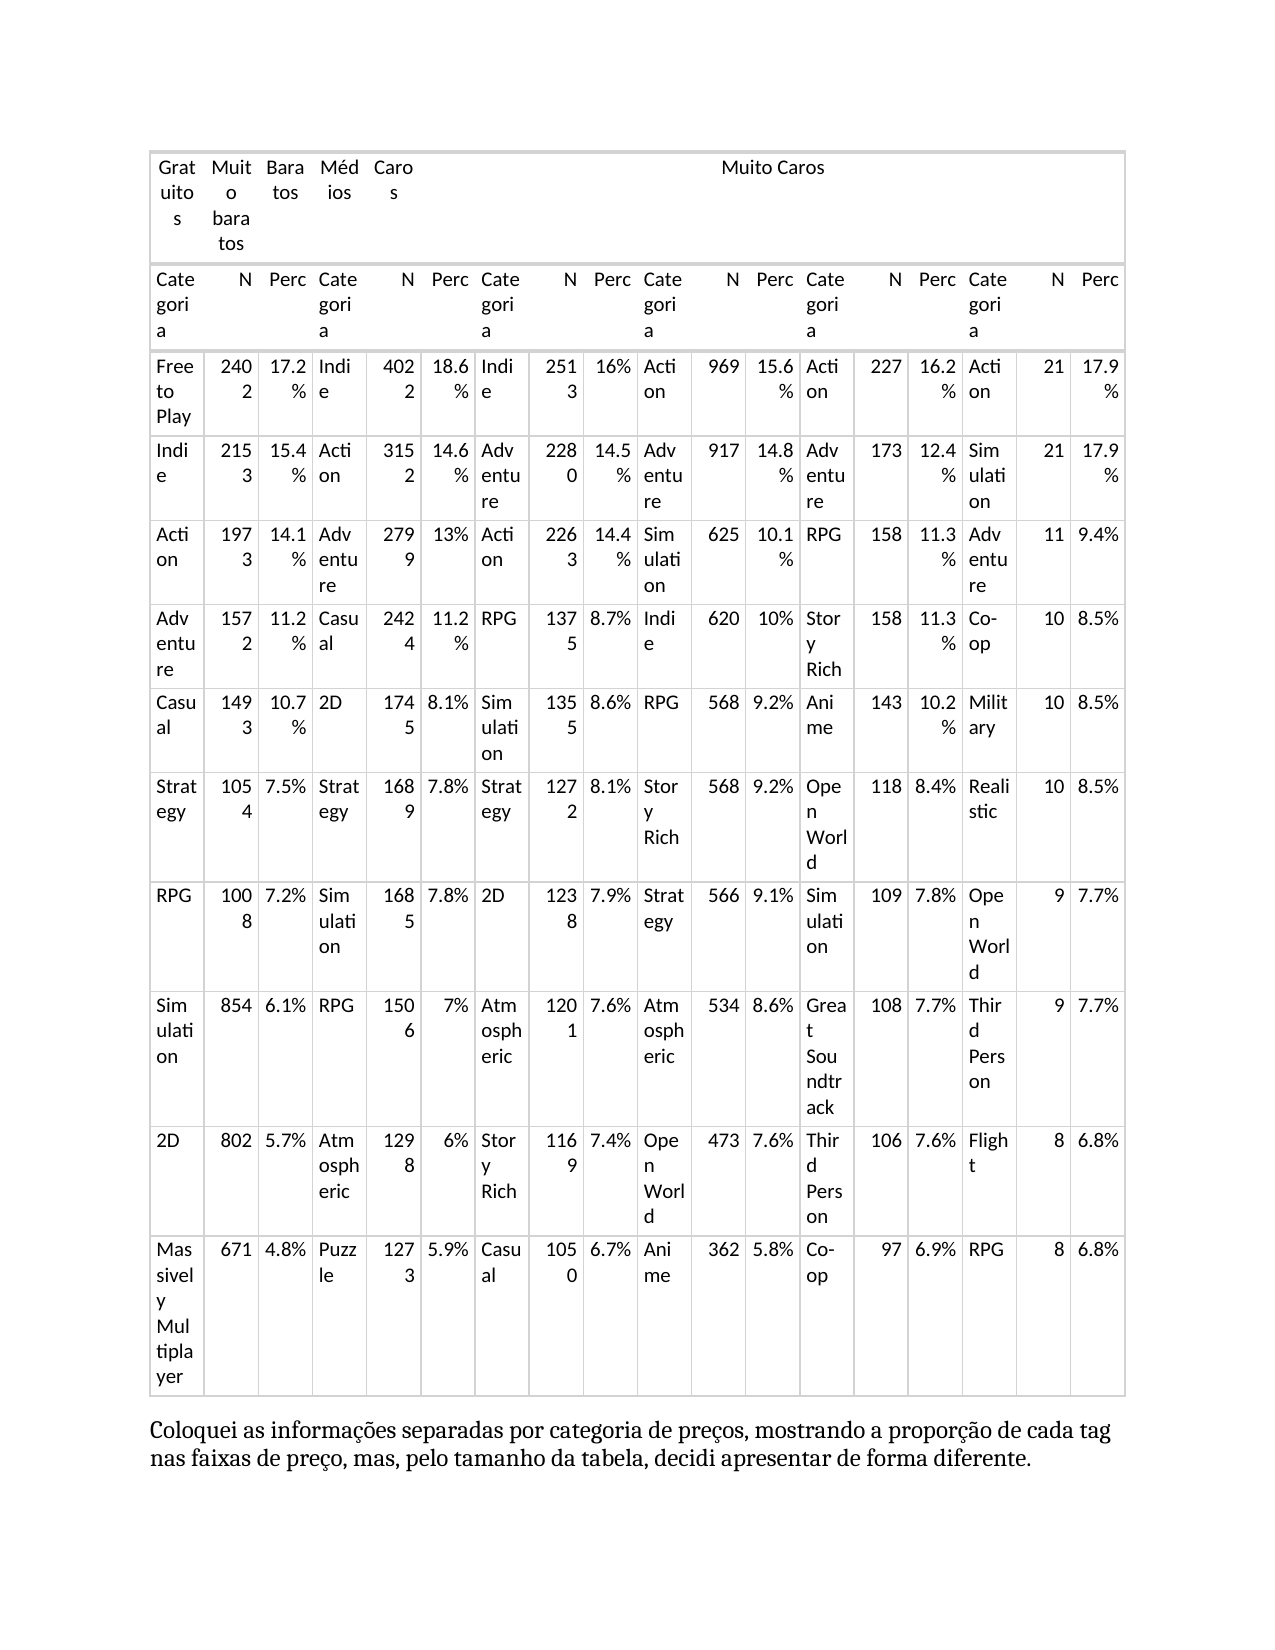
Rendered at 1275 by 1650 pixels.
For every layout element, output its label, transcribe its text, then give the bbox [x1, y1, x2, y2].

table_cell Categoria [475, 266, 529, 349]
table_cell 568 [692, 689, 745, 772]
table_cell 7.8% [909, 883, 962, 991]
table_cell 5.9% [422, 1237, 474, 1395]
table_cell 109 [855, 883, 907, 991]
table_cell 97 [855, 1237, 907, 1395]
table_cell Great Soundtrack [801, 992, 853, 1126]
table_header Muito Caros [421, 154, 1124, 262]
table_cell Adventure [638, 437, 691, 519]
table_cell 2D [313, 689, 366, 772]
table_cell 8.7% [584, 605, 637, 688]
table_cell 9 [1017, 992, 1070, 1126]
table_cell 227 [855, 353, 907, 435]
table_cell Casual [151, 689, 203, 772]
table_cell 1493 [205, 689, 258, 772]
table_cell 6.7% [584, 1237, 637, 1395]
table_cell Open World [963, 883, 1016, 991]
table_cell 568 [692, 773, 745, 881]
table_cell 2D [476, 883, 528, 991]
table_cell 4.8% [259, 1237, 312, 1395]
table_cell 14.5% [584, 437, 637, 519]
table_cell 16% [584, 353, 637, 435]
table_cell 15.6% [746, 353, 799, 435]
table_cell 1238 [530, 883, 583, 991]
table_cell Perc [583, 266, 637, 349]
table_cell 11.3% [909, 521, 962, 603]
table_cell 7.8% [422, 883, 474, 991]
table_cell 1169 [530, 1127, 583, 1235]
table_cell 10% [746, 605, 799, 688]
table_cell 620 [692, 605, 745, 688]
table_cell Strategy [151, 773, 203, 881]
table_cell 17.2% [259, 353, 312, 435]
table_cell 7.7% [909, 992, 962, 1126]
table_cell 1506 [367, 992, 420, 1126]
table_cell 6% [422, 1127, 474, 1235]
table_cell Flight [963, 1127, 1016, 1235]
table_cell Indie [476, 353, 528, 435]
table_cell 2153 [205, 437, 258, 519]
table_cell Simulation [313, 883, 366, 991]
table_cell 1572 [205, 605, 258, 688]
table_cell N [1016, 266, 1071, 349]
table_cell Indie [638, 605, 691, 688]
table_cell 566 [692, 883, 745, 991]
table_cell 11 [1017, 521, 1070, 603]
table_cell N [367, 266, 421, 349]
table_cell 1375 [530, 605, 583, 688]
table_cell 18.6% [422, 353, 474, 435]
text Coloquei as informações separadas por categoria de preços, mostrando a proporção de cada tag nas faixas de preço, mas, pelo tamanho da tabela, decidi apresentar de forma diferente. [150, 1416, 1125, 1473]
table_cell 854 [205, 992, 258, 1126]
table_cell 1298 [367, 1127, 420, 1235]
table_cell 11.2% [422, 605, 474, 688]
table_cell 1745 [367, 689, 420, 772]
table_cell 1272 [530, 773, 583, 881]
table_cell Strategy [476, 773, 528, 881]
table_cell 143 [855, 689, 907, 772]
table_cell Action [476, 521, 528, 603]
table_cell 671 [205, 1237, 258, 1395]
table_cell RPG [151, 883, 203, 991]
table_cell 1050 [530, 1237, 583, 1395]
table_cell 15.4% [259, 437, 312, 519]
table_cell 969 [692, 353, 745, 435]
table_cell Atmospheric [476, 992, 528, 1126]
table_cell 158 [855, 521, 907, 603]
table_cell Perc [258, 266, 312, 349]
table_cell Indie [313, 353, 366, 435]
table_header Caros [367, 154, 421, 262]
table_cell Perc [1071, 266, 1124, 349]
table_cell 10 [1017, 605, 1070, 688]
table_cell 1201 [530, 992, 583, 1126]
table_cell Categoria [637, 266, 691, 349]
table_cell 6.8% [1071, 1237, 1124, 1395]
table_cell 9 [1017, 883, 1070, 991]
table_cell Action [801, 353, 853, 435]
table_cell 6.8% [1071, 1127, 1124, 1235]
table_cell 7.7% [1071, 992, 1124, 1126]
table_cell 4022 [367, 353, 420, 435]
table_cell 173 [855, 437, 907, 519]
table_cell 917 [692, 437, 745, 519]
table_cell 7.9% [584, 883, 637, 991]
table_cell Simulation [963, 437, 1016, 519]
table_cell Strategy [638, 883, 691, 991]
table_cell 12.4% [909, 437, 962, 519]
table_cell 2280 [530, 437, 583, 519]
table_cell Perc [746, 266, 800, 349]
table_cell Adventure [313, 521, 366, 603]
table_cell 534 [692, 992, 745, 1126]
table_cell 1355 [530, 689, 583, 772]
table_cell 158 [855, 605, 907, 688]
table_cell Story Rich [801, 605, 853, 688]
table_cell 8.1% [584, 773, 637, 881]
table_cell Casual [476, 1237, 528, 1395]
table_cell 6.1% [259, 992, 312, 1126]
table_cell 2799 [367, 521, 420, 603]
table_cell 11.3% [909, 605, 962, 688]
table_cell Indie [151, 437, 203, 519]
table_cell 362 [692, 1237, 745, 1395]
table_cell 16.2% [909, 353, 962, 435]
table_cell Action [151, 521, 203, 603]
table_cell Third Person [801, 1127, 853, 1235]
table_cell 8 [1017, 1127, 1070, 1235]
table_header Baratos [258, 154, 312, 262]
table_cell Co-op [801, 1237, 853, 1395]
table_cell N [854, 266, 908, 349]
table_cell Adventure [476, 437, 528, 519]
table_cell 8.6% [584, 689, 637, 772]
table_cell 8 [1017, 1237, 1070, 1395]
table_cell Strategy [313, 773, 366, 881]
table_cell 7.6% [746, 1127, 799, 1235]
table_cell 8.1% [422, 689, 474, 772]
table_cell Simulation [801, 883, 853, 991]
table_cell 17.9% [1071, 353, 1124, 435]
table_cell 625 [692, 521, 745, 603]
table_cell Open World [638, 1127, 691, 1235]
table_cell Adventure [801, 437, 853, 519]
table_cell RPG [801, 521, 853, 603]
table_cell 118 [855, 773, 907, 881]
table_cell 2402 [205, 353, 258, 435]
table_cell 7.2% [259, 883, 312, 991]
table_cell 8.5% [1071, 605, 1124, 688]
table_cell 10 [1017, 689, 1070, 772]
table_cell 14.6% [422, 437, 474, 519]
table_cell 9.4% [1071, 521, 1124, 603]
table_cell 7.4% [584, 1127, 637, 1235]
table_cell 14.1% [259, 521, 312, 603]
table_cell 11.2% [259, 605, 312, 688]
table_cell 7.6% [909, 1127, 962, 1235]
table_cell Adventure [151, 605, 203, 688]
table_cell Perc [908, 266, 962, 349]
table_cell 3152 [367, 437, 420, 519]
table_cell 7.6% [584, 992, 637, 1126]
table_cell 21 [1017, 353, 1070, 435]
table_cell Adventure [963, 521, 1016, 603]
table_cell 17.9% [1071, 437, 1124, 519]
table_cell Categoria [313, 266, 367, 349]
table_cell 2513 [530, 353, 583, 435]
table_cell 2D [151, 1127, 203, 1235]
table_cell 1689 [367, 773, 420, 881]
table_cell 8.4% [909, 773, 962, 881]
table_cell RPG [638, 689, 691, 772]
table_cell Simulation [638, 521, 691, 603]
table_cell Massively Multiplayer [151, 1237, 203, 1395]
table_cell 6.9% [909, 1237, 962, 1395]
table_cell Atmospheric [638, 992, 691, 1126]
table_cell RPG [476, 605, 528, 688]
table_header Muito baratos [204, 154, 258, 262]
table_cell 10 [1017, 773, 1070, 881]
table_cell N [691, 266, 746, 349]
table_cell 8.5% [1071, 689, 1124, 772]
table_cell Free to Play [151, 353, 203, 435]
table_cell Action [313, 437, 366, 519]
table_cell Action [638, 353, 691, 435]
table_cell Categoria [962, 266, 1016, 349]
table_cell 7.5% [259, 773, 312, 881]
table_cell Story Rich [476, 1127, 528, 1235]
table_cell 13% [422, 521, 474, 603]
table_cell 2424 [367, 605, 420, 688]
table_cell Simulation [151, 992, 203, 1126]
table_cell N [204, 266, 258, 349]
table_cell 1054 [205, 773, 258, 881]
table_header Gratuitos [151, 154, 204, 262]
table_cell 10.1% [746, 521, 799, 603]
table_cell 7.7% [1071, 883, 1124, 991]
table_cell RPG [313, 992, 366, 1126]
table_cell Story Rich [638, 773, 691, 881]
table_cell 5.8% [746, 1237, 799, 1395]
table_cell 10.7% [259, 689, 312, 772]
table_cell 802 [205, 1127, 258, 1235]
table_cell 1008 [205, 883, 258, 991]
table_cell 14.8% [746, 437, 799, 519]
table_cell Third Person [963, 992, 1016, 1126]
table_cell RPG [963, 1237, 1016, 1395]
table_cell N [529, 266, 583, 349]
table_cell 14.4% [584, 521, 637, 603]
table_cell Puzzle [313, 1237, 366, 1395]
table_header Médios [313, 154, 367, 262]
table_cell 2263 [530, 521, 583, 603]
table_cell Action [963, 353, 1016, 435]
table_cell Military [963, 689, 1016, 772]
table_cell 7.8% [422, 773, 474, 881]
table_cell 1973 [205, 521, 258, 603]
table_cell Perc [421, 266, 475, 349]
table_cell 5.7% [259, 1127, 312, 1235]
table_cell Atmospheric [313, 1127, 366, 1235]
table_cell 8.5% [1071, 773, 1124, 881]
table_cell Categoria [151, 266, 204, 349]
table_cell 106 [855, 1127, 907, 1235]
table_cell Open World [801, 773, 853, 881]
table_cell 9.1% [746, 883, 799, 991]
table_cell 1273 [367, 1237, 420, 1395]
table_cell Categoria [800, 266, 854, 349]
table_cell 1685 [367, 883, 420, 991]
table_cell 473 [692, 1127, 745, 1235]
table_cell Simulation [476, 689, 528, 772]
table_cell 8.6% [746, 992, 799, 1126]
table_cell Anime [638, 1237, 691, 1395]
table_cell 10.2% [909, 689, 962, 772]
table_cell 9.2% [746, 773, 799, 881]
table_cell Casual [313, 605, 366, 688]
table_cell 21 [1017, 437, 1070, 519]
table_cell Anime [801, 689, 853, 772]
table_cell Co-op [963, 605, 1016, 688]
table_cell 9.2% [746, 689, 799, 772]
table_cell 7% [422, 992, 474, 1126]
table_cell Realistic [963, 773, 1016, 881]
table_cell 108 [855, 992, 907, 1126]
